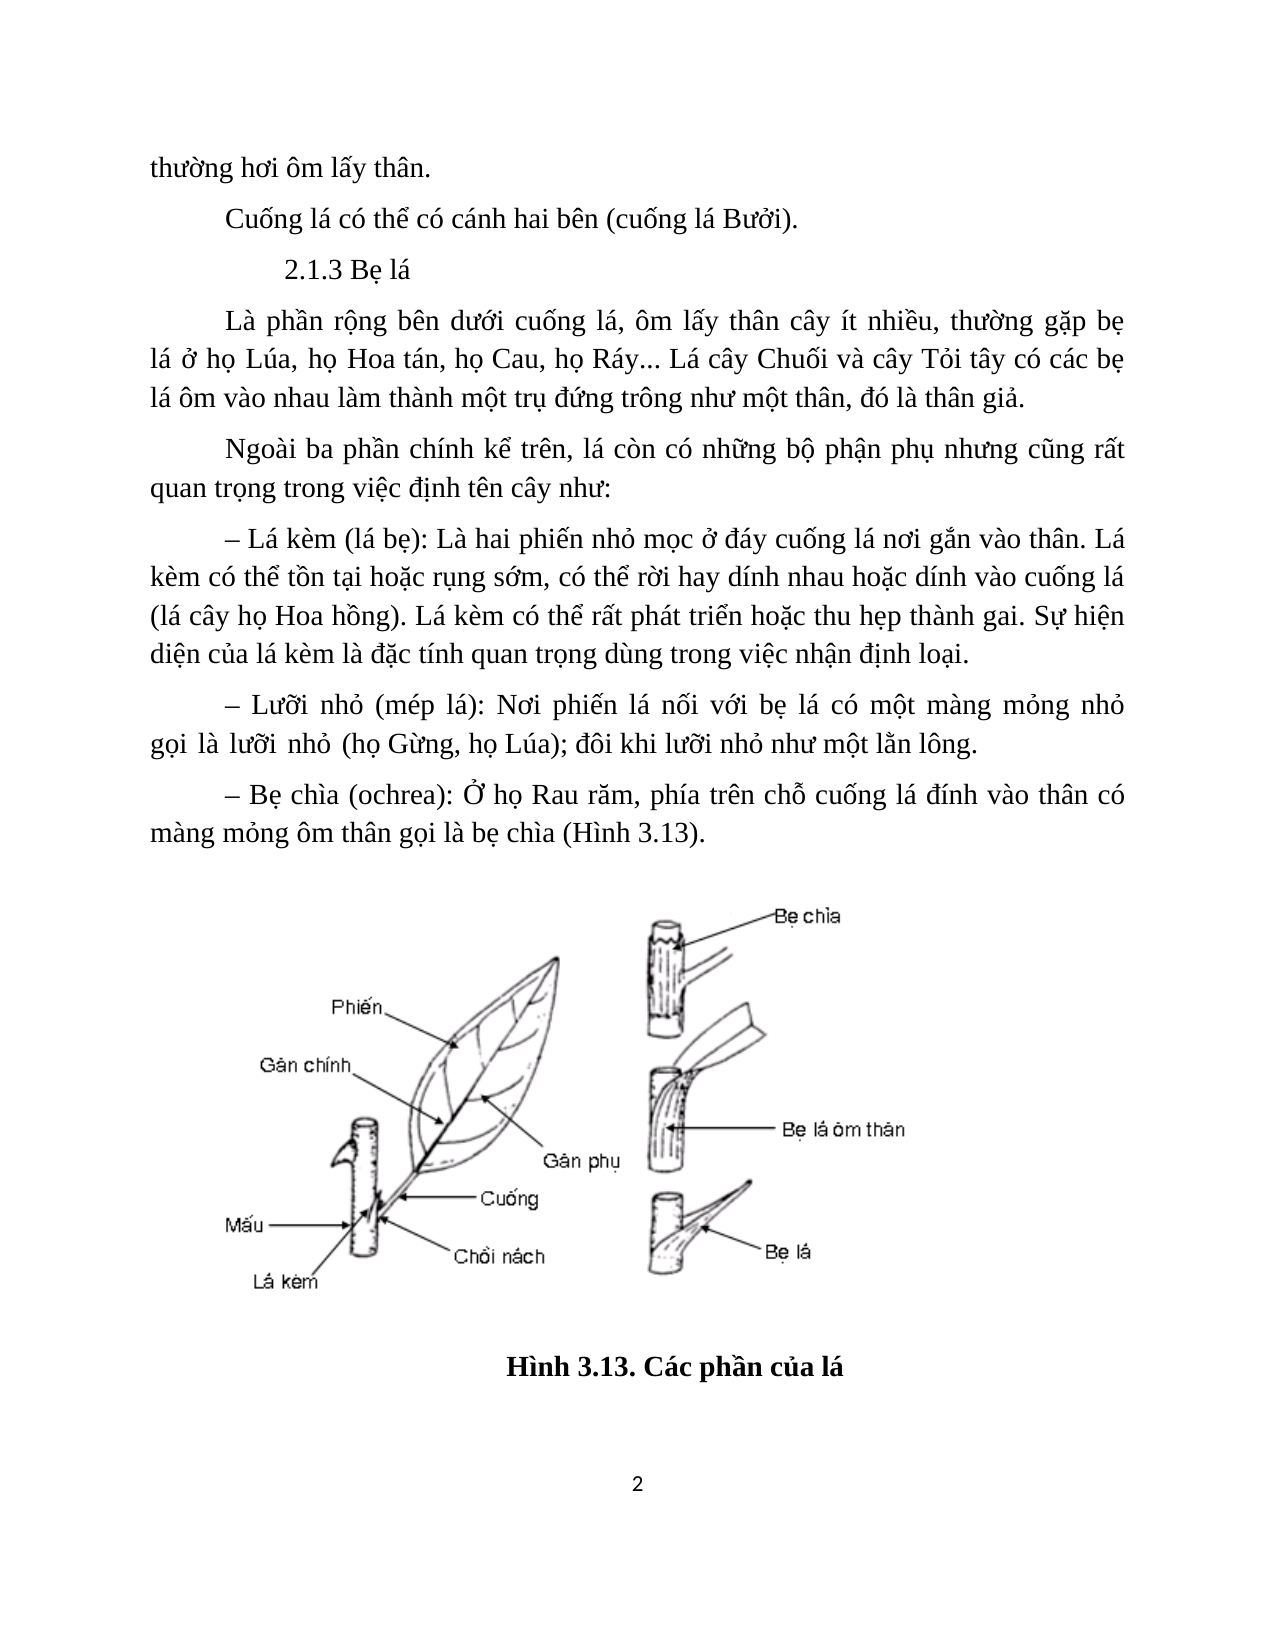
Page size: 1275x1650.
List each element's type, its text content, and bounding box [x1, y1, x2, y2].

text – Lá kèm (lá bẹ): Là hai phiến nhỏ mọc ở đáy cuống lá nơi gắn vào thân. Lá kèm có thể tồn tại hoặc rụng sớm, có thể rời hay dính nhau hoặc dính vào cuống lá (lá cây họ Hoa hồng). Lá kèm có thể rất phát triển hoặc thu hẹp thành gai. Sự hiện diện của lá kèm là đặc tính quan trọng dùng trong việc nhận định loại. [150, 521, 1125, 670]
subtitle Bẹ lá [209, 252, 1125, 286]
text – Bẹ chìa (ochrea): Ở họ Rau răm, phía trên chỗ cuống lá đính vào thân có màng mỏng ôm thân gọi là bẹ chìa (Hình 3.13). [150, 777, 1125, 849]
text Là phần rộng bên dưới cuống lá, ôm lấy thân cây ít nhiều, thường gặp bẹ lá ở họ Lúa, họ Hoa tán, họ Cau, họ Ráy... Lá cây Chuối và cây Tỏi tây có các bẹ lá ôm vào nhau làm thành một trụ đứng trông như một thân, đó là thân giả. [150, 303, 1125, 414]
text – Lưỡi nhỏ (mép lá): Nơi phiến lá nối với bẹ lá có một màng mỏng nhỏ gọi là lưỡi nhỏ (họ Gừng, họ Lúa); đôi khi lưỡi nhỏ như một lằn lông. [150, 687, 1125, 759]
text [150, 150, 1125, 183]
text Ngoài ba phần chính kể trên, lá còn có những bộ phận phụ nhưng cũng rất quan trọng trong việc định tên cây như: [150, 431, 1125, 503]
picture [225, 907, 909, 1292]
text Hình 3.13. Các phần của lá [150, 1349, 1125, 1383]
text Cuống lá có thể có cánh hai bên (cuống lá Bưởi). [150, 201, 1125, 234]
